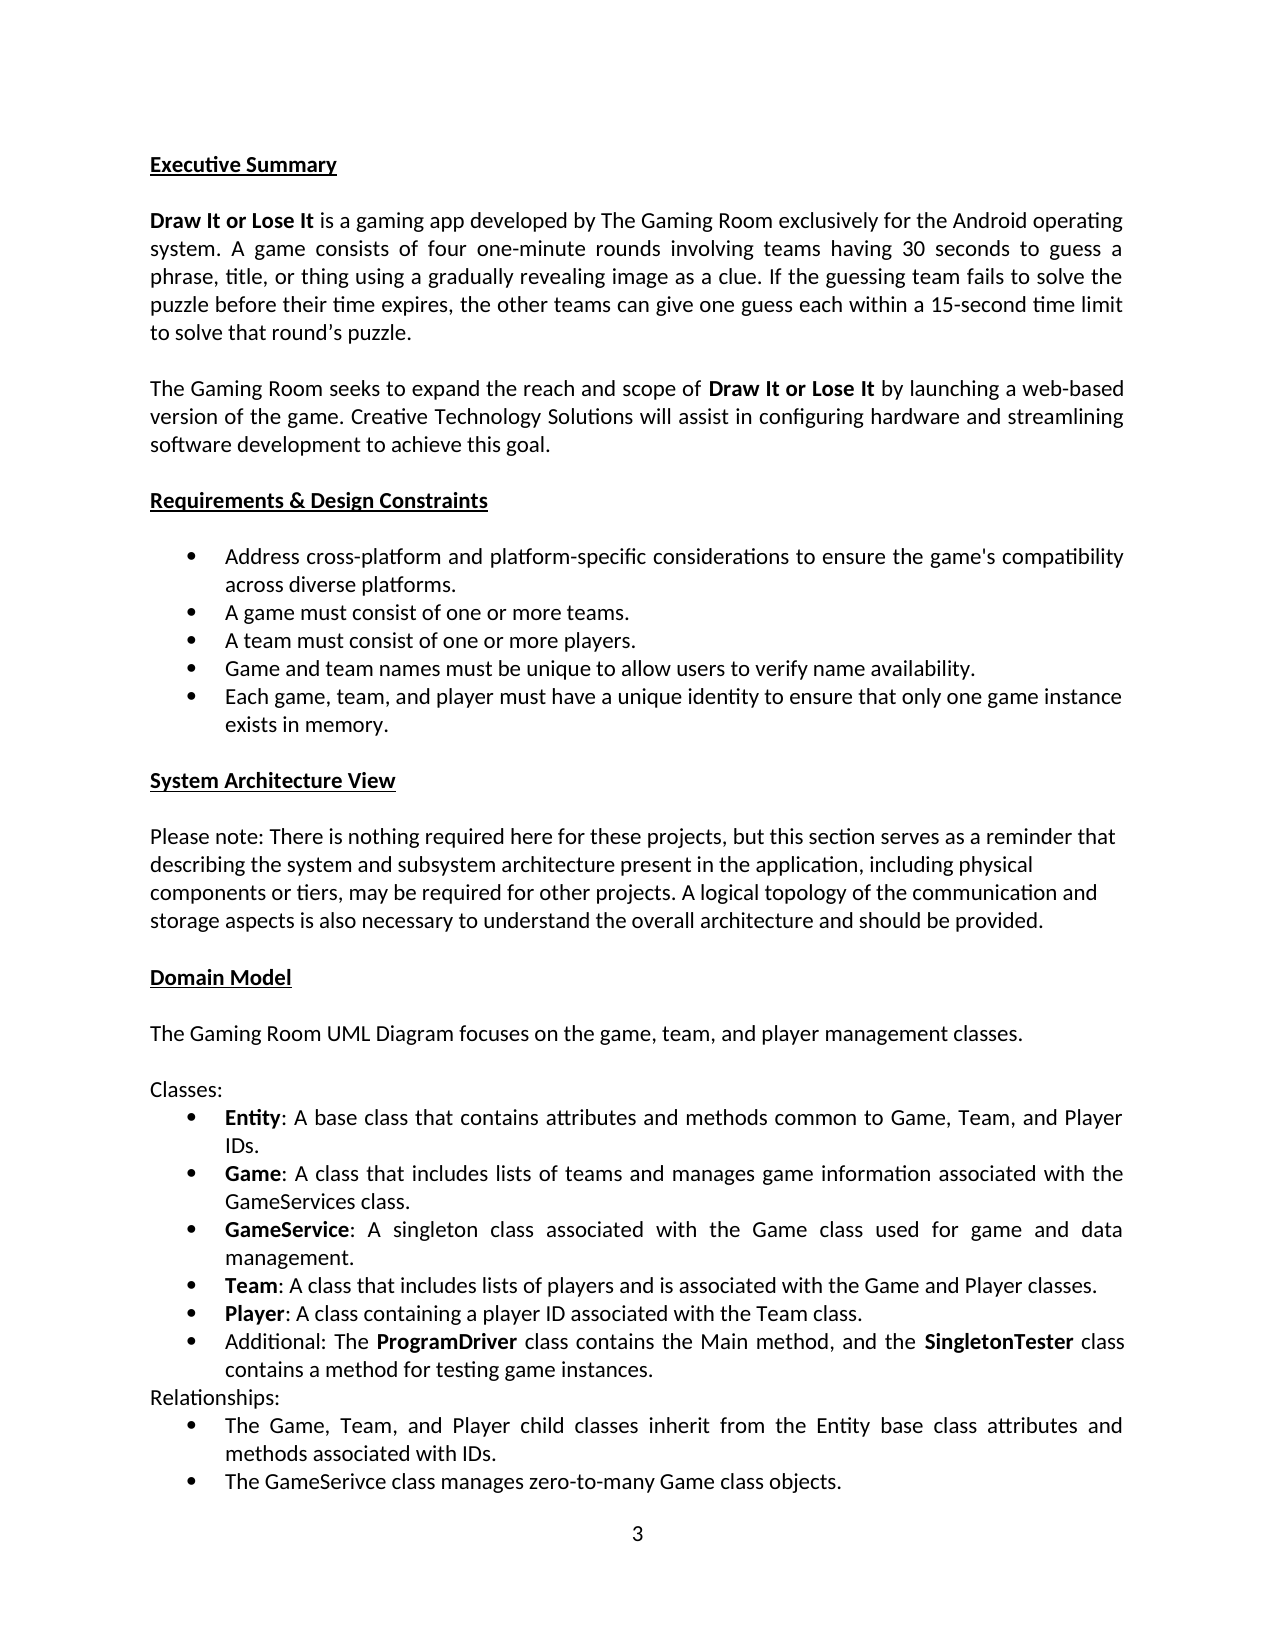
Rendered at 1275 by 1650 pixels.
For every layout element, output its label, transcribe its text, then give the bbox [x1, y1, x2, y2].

text Please note: There is nothing required here for these projects, but this section serves as a reminder that describing the system and subsystem architecture present in the application, including physical components or tiers, may be required for other projects. A logical topology of the communication and storage aspects is also necessary to understand the overall architecture and should be provided. [150, 822, 1125, 934]
list A team must consist of one or more players. [187, 626, 1125, 654]
text Draw It or Lose It is a gaming app developed by The Gaming Room exclusively for the Android operating system. A game consists of four one-minute rounds involving teams having 30 seconds to guess a phrase, title, or thing using a gradually revealing image as a clue. If the guessing team fails to solve the puzzle before their time expires, the other teams can give one guess each within a 15-second time limit to solve that round’s puzzle. [150, 206, 1125, 346]
list The GameSerivce class manages zero-to-many Game class objects. [187, 1467, 1125, 1495]
subtitle Domain Model [150, 963, 1125, 991]
text The Gaming Room seeks to expand the reach and scope of Draw It or Lose It by launching a web-based version of the game. Creative Technology Solutions will assist in configuring hardware and streamlining software development to achieve this goal. [150, 374, 1125, 458]
list GameService: A singleton class associated with the Game class used for game and data management. [187, 1215, 1125, 1271]
list A game must consist of one or more teams. [187, 598, 1125, 626]
subtitle Requirements & Design Constraints [150, 486, 1125, 514]
list Entity: A base class that contains attributes and methods common to Game, Team, and Player IDs. [187, 1103, 1125, 1159]
list Additional: The ProgramDriver class contains the Main method, and the SingletonTester class contains a method for testing game instances. [187, 1327, 1125, 1383]
subtitle Executive Summary [150, 150, 1125, 178]
list The Game, Team, and Player child classes inherit from the Entity base class attributes and methods associated with IDs. [187, 1411, 1125, 1467]
list Team: A class that includes lists of players and is associated with the Game and Player classes. [187, 1271, 1125, 1299]
list Game: A class that includes lists of teams and manages game information associated with the GameServices class. [187, 1159, 1125, 1215]
text The Gaming Room UML Diagram focuses on the game, team, and player management classes. [150, 1019, 1125, 1047]
text Classes: [150, 1075, 1125, 1103]
text Relationships: [150, 1383, 1125, 1411]
list Address cross-platform and platform-specific considerations to ensure the game's compatibility across diverse platforms. [187, 542, 1125, 598]
list Player: A class containing a player ID associated with the Team class. [187, 1299, 1125, 1327]
subtitle System Architecture View [150, 766, 1125, 794]
list Game and team names must be unique to allow users to verify name availability. [187, 654, 1125, 682]
list Each game, team, and player must have a unique identity to ensure that only one game instance exists in memory. [187, 682, 1125, 738]
